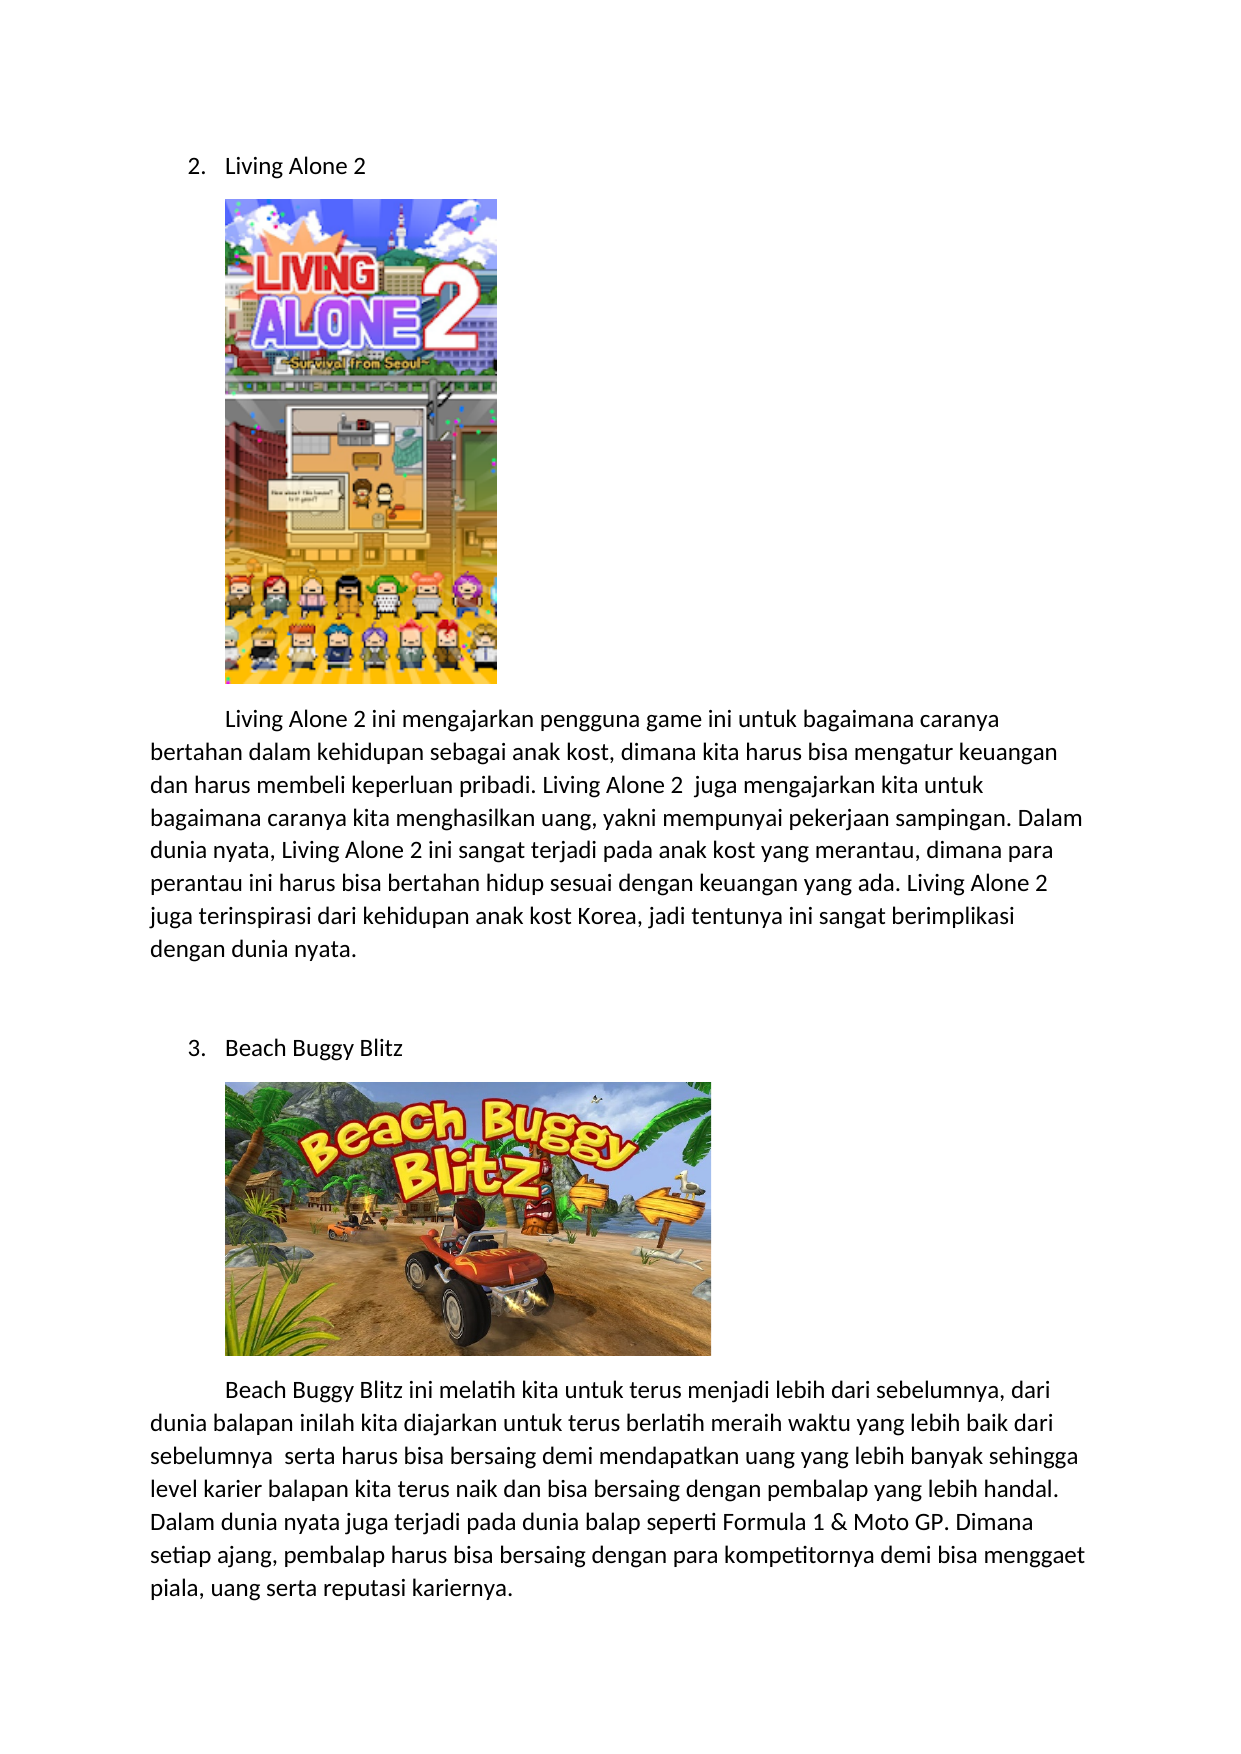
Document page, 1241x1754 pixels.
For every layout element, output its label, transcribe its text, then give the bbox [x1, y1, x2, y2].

picture [225, 199, 497, 684]
picture [225, 1082, 712, 1356]
text Beach Buggy Blitz ini melatih kita untuk terus menjadi lebih dari sebelumnya, dari dunia balapan inilah kita diajarkan untuk terus berlatih meraih waktu yang lebih baik dari sebelumnya serta harus bisa bersaing demi mendapatkan uang yang lebih banyak sehingga level karier balapan kita terus naik dan bisa bersaing dengan pembalap yang lebih handal. Dalam dunia nyata juga terjadi pada dunia balap seperti Formula 1 & Moto GP. Dimana setiap ajang, pembalap harus bisa bersaing dengan para kompetitornya demi bisa menggaet piala, uang serta reputasi kariernya. [150, 1374, 1090, 1602]
list Living Alone 2 [187, 150, 1090, 181]
text Living Alone 2 ini mengajarkan pengguna game ini untuk bagaimana caranya bertahan dalam kehidupan sebagai anak kost, dimana kita harus bisa mengatur keuangan dan harus membeli keperluan pribadi. Living Alone 2 juga mengajarkan kita untuk bagaimana caranya kita menghasilkan uang, yakni mempunyai pekerjaan sampingan. Dalam dunia nyata, Living Alone 2 ini sangat terjadi pada anak kost yang merantau, dimana para perantau ini harus bisa bertahan hidup sesuai dengan keuangan yang ada. Living Alone 2 juga terinspirasi dari kehidupan anak kost Korea, jadi tentunya ini sangat berimplikasi dengan dunia nyata. [150, 703, 1090, 964]
list Beach Buggy Blitz [187, 1033, 1090, 1063]
